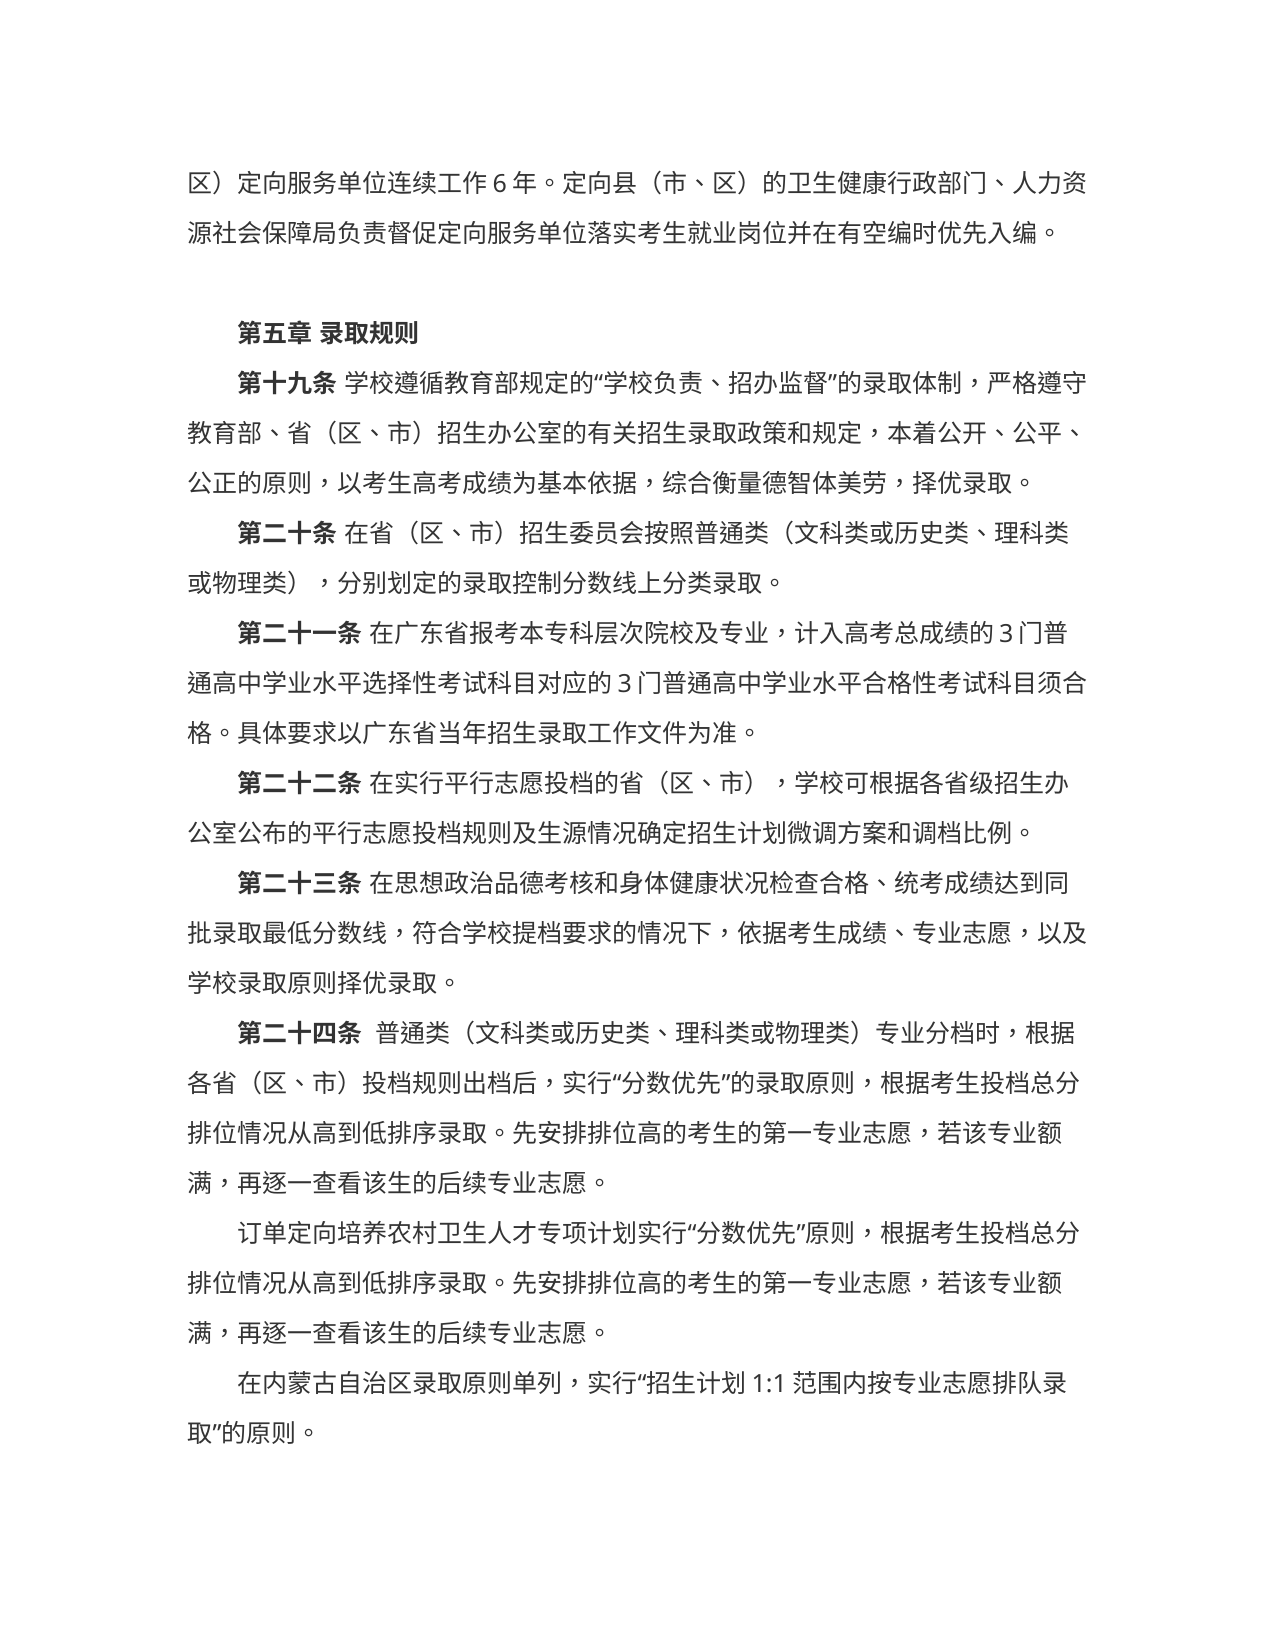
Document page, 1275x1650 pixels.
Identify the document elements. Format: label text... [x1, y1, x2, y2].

text 第二十二条 在实行平行志愿投档的省（区、市），学校可根据各省级招生办公室公布的平行志愿投档规则及生源情况确定招生计划微调方案和调档比例。 [187, 750, 1087, 850]
text 第二十一条 在广东省报考本专科层次院校及专业，计入高考总成绩的3门普通高中学业水平选择性考试科目对应的3门普通高中学业水平合格性考试科目须合格。具体要求以广东省当年招生录取工作文件为准。 [187, 600, 1087, 750]
text 第二十条 在省（区、市）招生委员会按照普通类（文科类或历史类、理科类或物理类），分别划定的录取控制分数线上分类录取。 [187, 500, 1087, 600]
text 在内蒙古自治区录取原则单列，实行“招生计划1:1范围内按专业志愿排队录取”的原则。 [187, 1350, 1087, 1450]
text 第二十三条 在思想政治品德考核和身体健康状况检查合格、统考成绩达到同批录取最低分数线，符合学校提档要求的情况下，依据考生成绩、专业志愿，以及学校录取原则择优录取。 [187, 850, 1087, 1000]
text 第二十四条 普通类（文科类或历史类、理科类或物理类）专业分档时，根据各省（区、市）投档规则出档后，实行“分数优先”的录取原则，根据考生投档总分排位情况从高到低排序录取。先安排排位高的考生的第一专业志愿，若该专业额满，再逐一查看该生的后续专业志愿。 [187, 1000, 1087, 1200]
text 第五章 录取规则 [187, 300, 1087, 350]
text 第十九条 学校遵循教育部规定的“学校负责、招办监督”的录取体制，严格遵守教育部、省（区、市）招生办公室的有关招生录取政策和规定，本着公开、公平、公正的原则，以考生高考成绩为基本依据，综合衡量德智体美劳，择优录取。 [187, 350, 1087, 500]
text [187, 150, 1087, 250]
text 订单定向培养农村卫生人才专项计划实行“分数优先”原则，根据考生投档总分排位情况从高到低排序录取。先安排排位高的考生的第一专业志愿，若该专业额满，再逐一查看该生的后续专业志愿。 [187, 1200, 1087, 1350]
